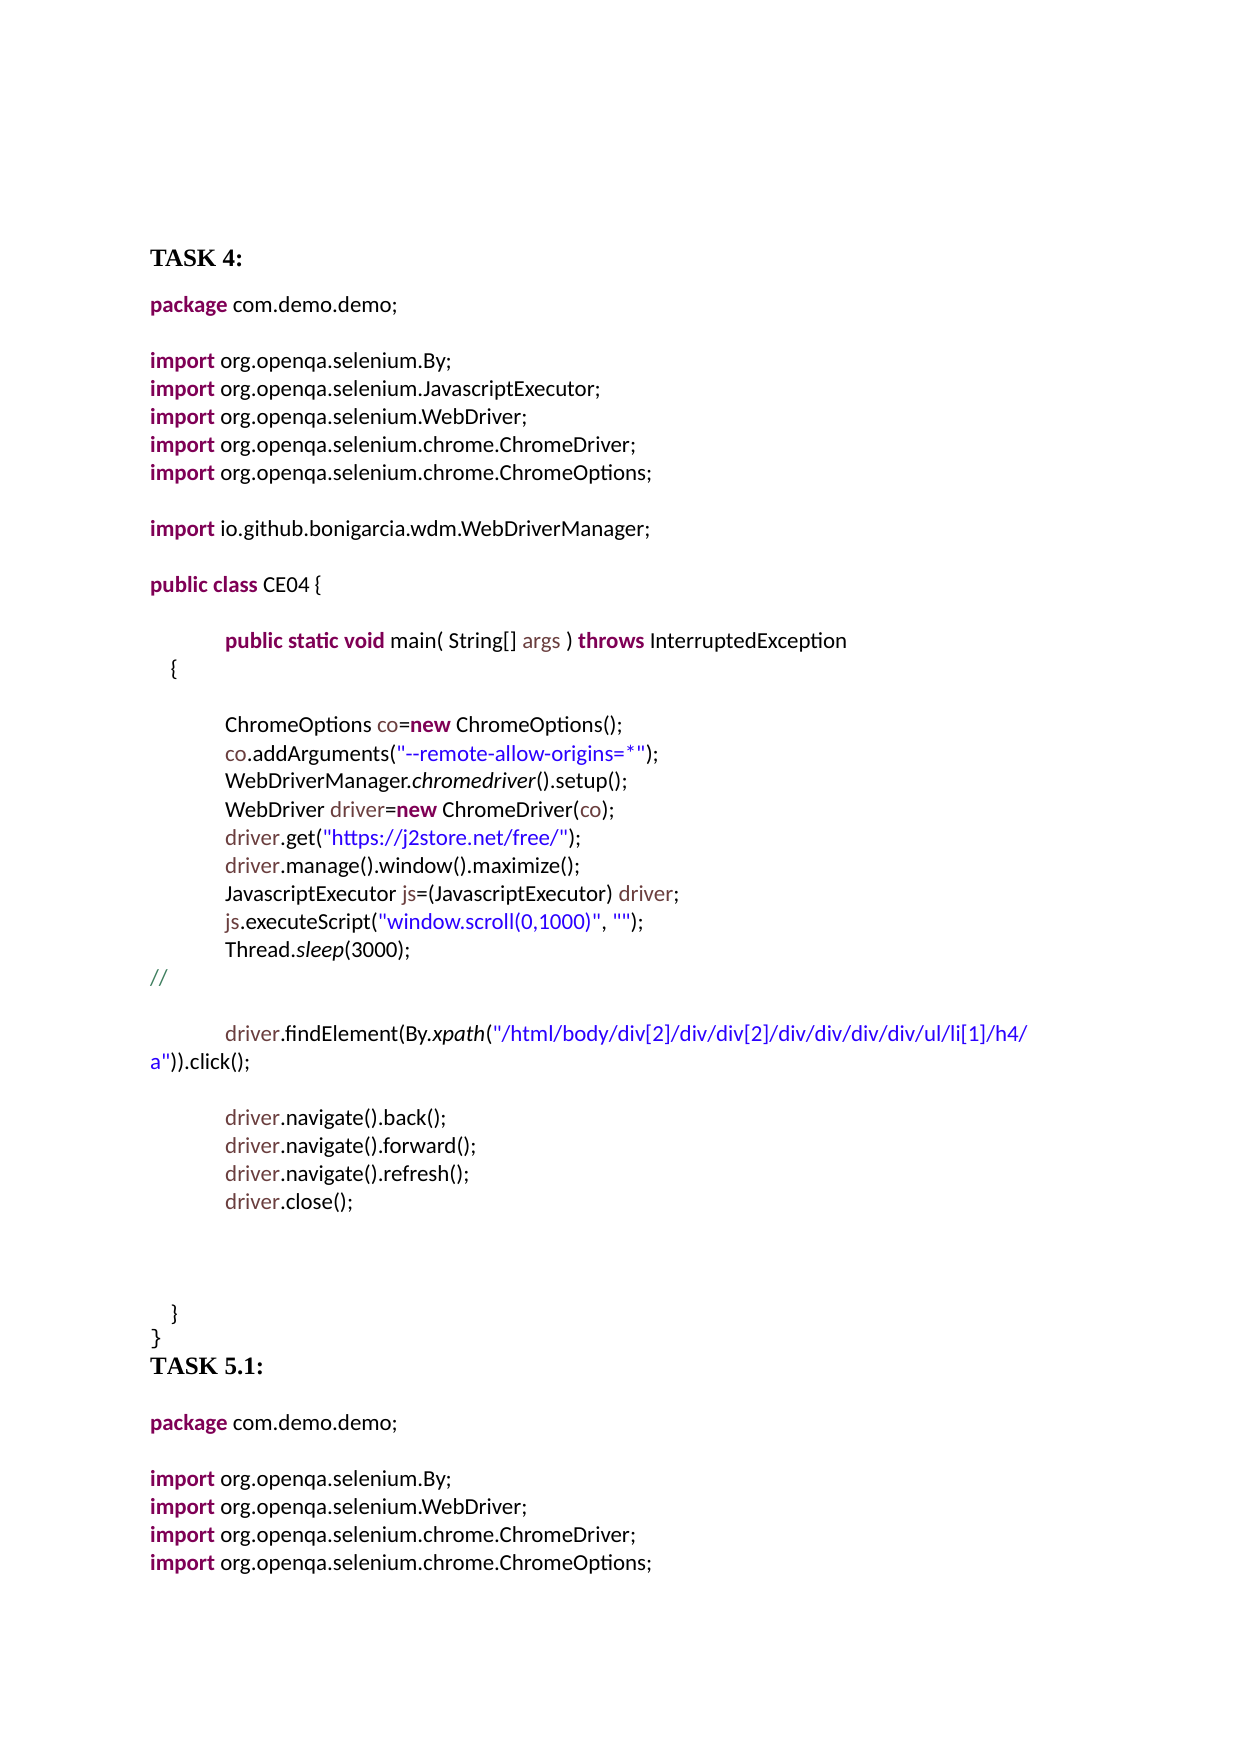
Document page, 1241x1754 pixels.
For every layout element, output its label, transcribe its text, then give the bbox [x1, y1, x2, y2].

text public static void main( String[] args ) throws InterruptedException [150, 627, 1090, 654]
text TASK 4: [150, 243, 1090, 272]
text import org.openqa.selenium.chrome.ChromeOptions; [150, 1548, 1090, 1576]
text package com.demo.demo; [150, 1408, 1090, 1436]
text Thread.sleep(3000); [150, 935, 1090, 963]
text import org.openqa.selenium.chrome.ChromeOptions; [150, 458, 1090, 486]
text driver.navigate().back(); [150, 1103, 1090, 1131]
text TASK 5.1: [150, 1351, 1090, 1379]
text import org.openqa.selenium.WebDriver; [150, 1492, 1090, 1520]
text { [150, 654, 1090, 683]
text } [150, 1299, 1090, 1327]
text import org.openqa.selenium.chrome.ChromeDriver; [150, 430, 1090, 458]
text driver.navigate().forward(); [150, 1131, 1090, 1159]
text public class CE04 { [150, 571, 1090, 598]
text import org.openqa.selenium.By; [150, 346, 1090, 374]
text import org.openqa.selenium.JavascriptExecutor; [150, 374, 1090, 402]
text ChromeOptions co=new ChromeOptions(); [150, 711, 1090, 739]
text WebDriver driver=new ChromeDriver(co); [150, 795, 1090, 823]
text WebDriverManager.chromedriver().setup(); [150, 767, 1090, 795]
text package com.demo.demo; [150, 290, 1090, 318]
text driver.close(); [150, 1187, 1090, 1215]
text driver.get("https://j2store.net/free/"); [150, 823, 1090, 851]
text } [150, 1327, 1090, 1351]
text import io.github.bonigarcia.wdm.WebDriverManager; [150, 514, 1090, 542]
text driver.manage().window().maximize(); [150, 851, 1090, 879]
text import org.openqa.selenium.chrome.ChromeDriver; [150, 1520, 1090, 1548]
text js.executeScript("window.scroll(0,1000)", ""); [150, 907, 1090, 935]
text import org.openqa.selenium.By; [150, 1464, 1090, 1492]
text // [150, 963, 1090, 991]
text driver.findElement(By.xpath("/html/body/div[2]/div/div[2]/div/div/div/div/ul/li[1]/h4/a")).click(); [150, 1019, 1090, 1075]
text driver.navigate().refresh(); [150, 1159, 1090, 1187]
text import org.openqa.selenium.WebDriver; [150, 402, 1090, 430]
text JavascriptExecutor js=(JavascriptExecutor) driver; [150, 879, 1090, 907]
text co.addArguments("--remote-allow-origins=*"); [150, 739, 1090, 767]
